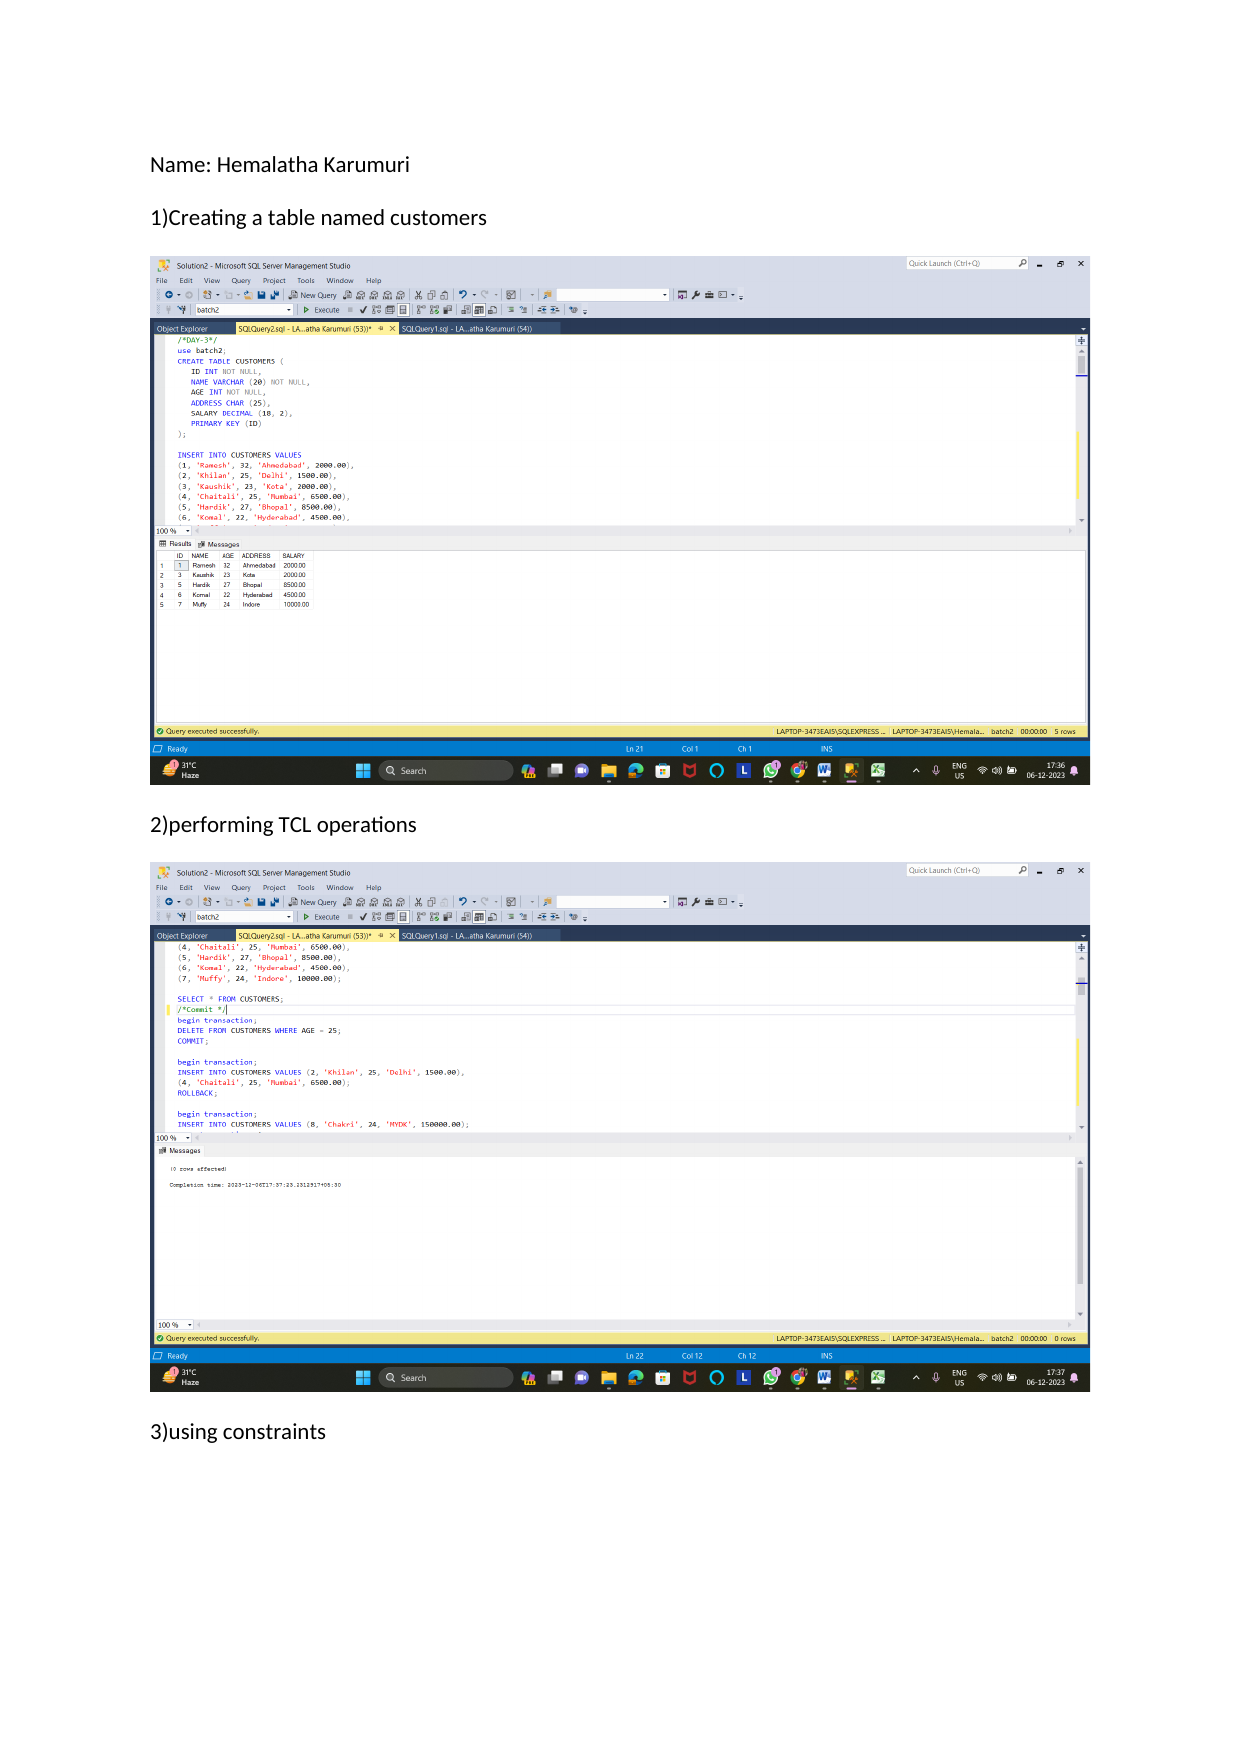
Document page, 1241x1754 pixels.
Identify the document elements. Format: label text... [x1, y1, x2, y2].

text 3)using constraints [150, 1417, 1090, 1445]
text 1)Creating a table named customers [150, 203, 1090, 231]
picture [150, 256, 1091, 785]
text 2)performing TCL operations [150, 810, 1090, 838]
text Name: Hemalatha Karumuri [150, 150, 1090, 178]
picture [150, 862, 1091, 1392]
